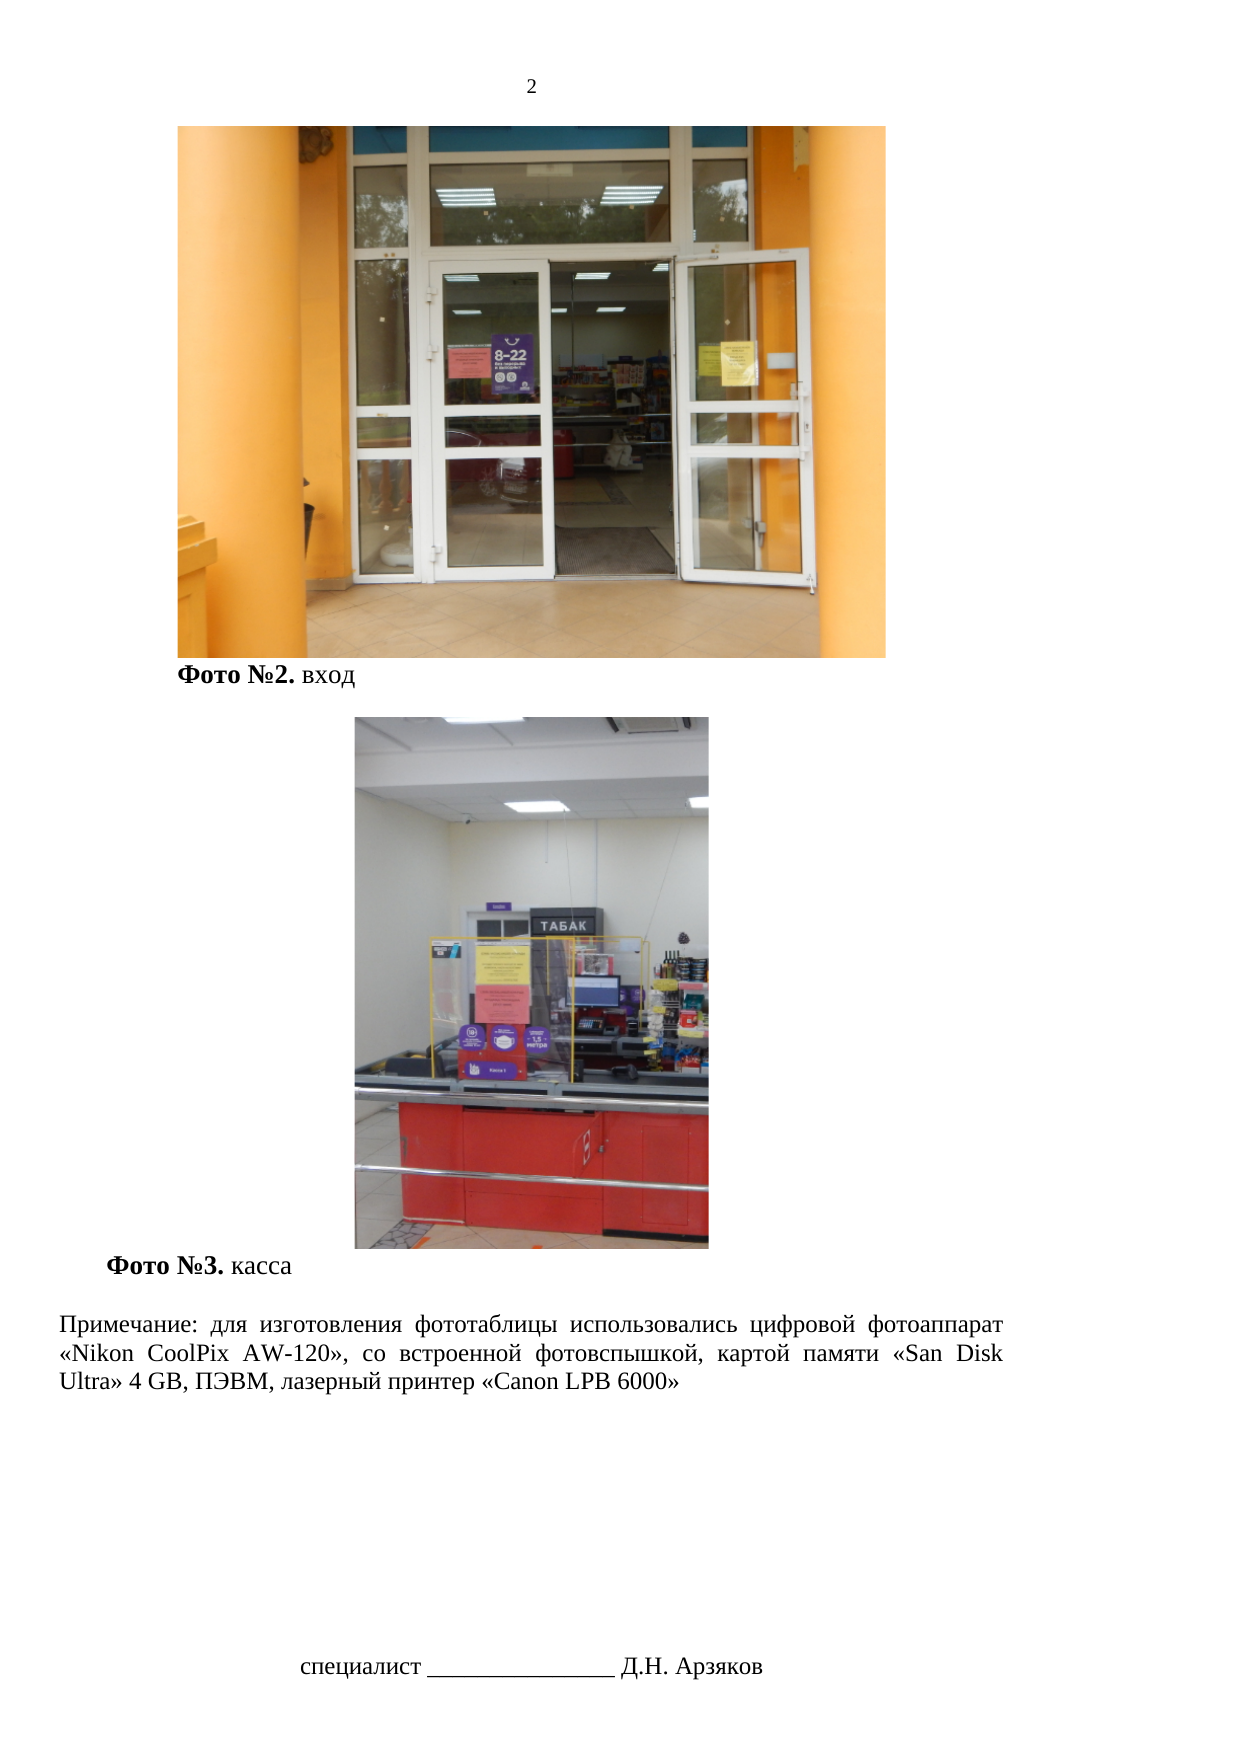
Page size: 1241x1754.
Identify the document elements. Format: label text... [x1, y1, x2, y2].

text Фото №3. касса [59, 1249, 1004, 1280]
picture [354, 717, 709, 1249]
text Фото №2. вход [59, 658, 1004, 689]
picture [177, 126, 886, 658]
text Примечание: для изготовления фототаблицы использовались цифровой фотоаппарат «Nikon CoolPix AW-120», со встроенной фотовспышкой, картой памяти «San Disk Ultra» 4 GB, ПЭВМ, лазерный принтер «Canon LPB 6000» [59, 1280, 1004, 1395]
